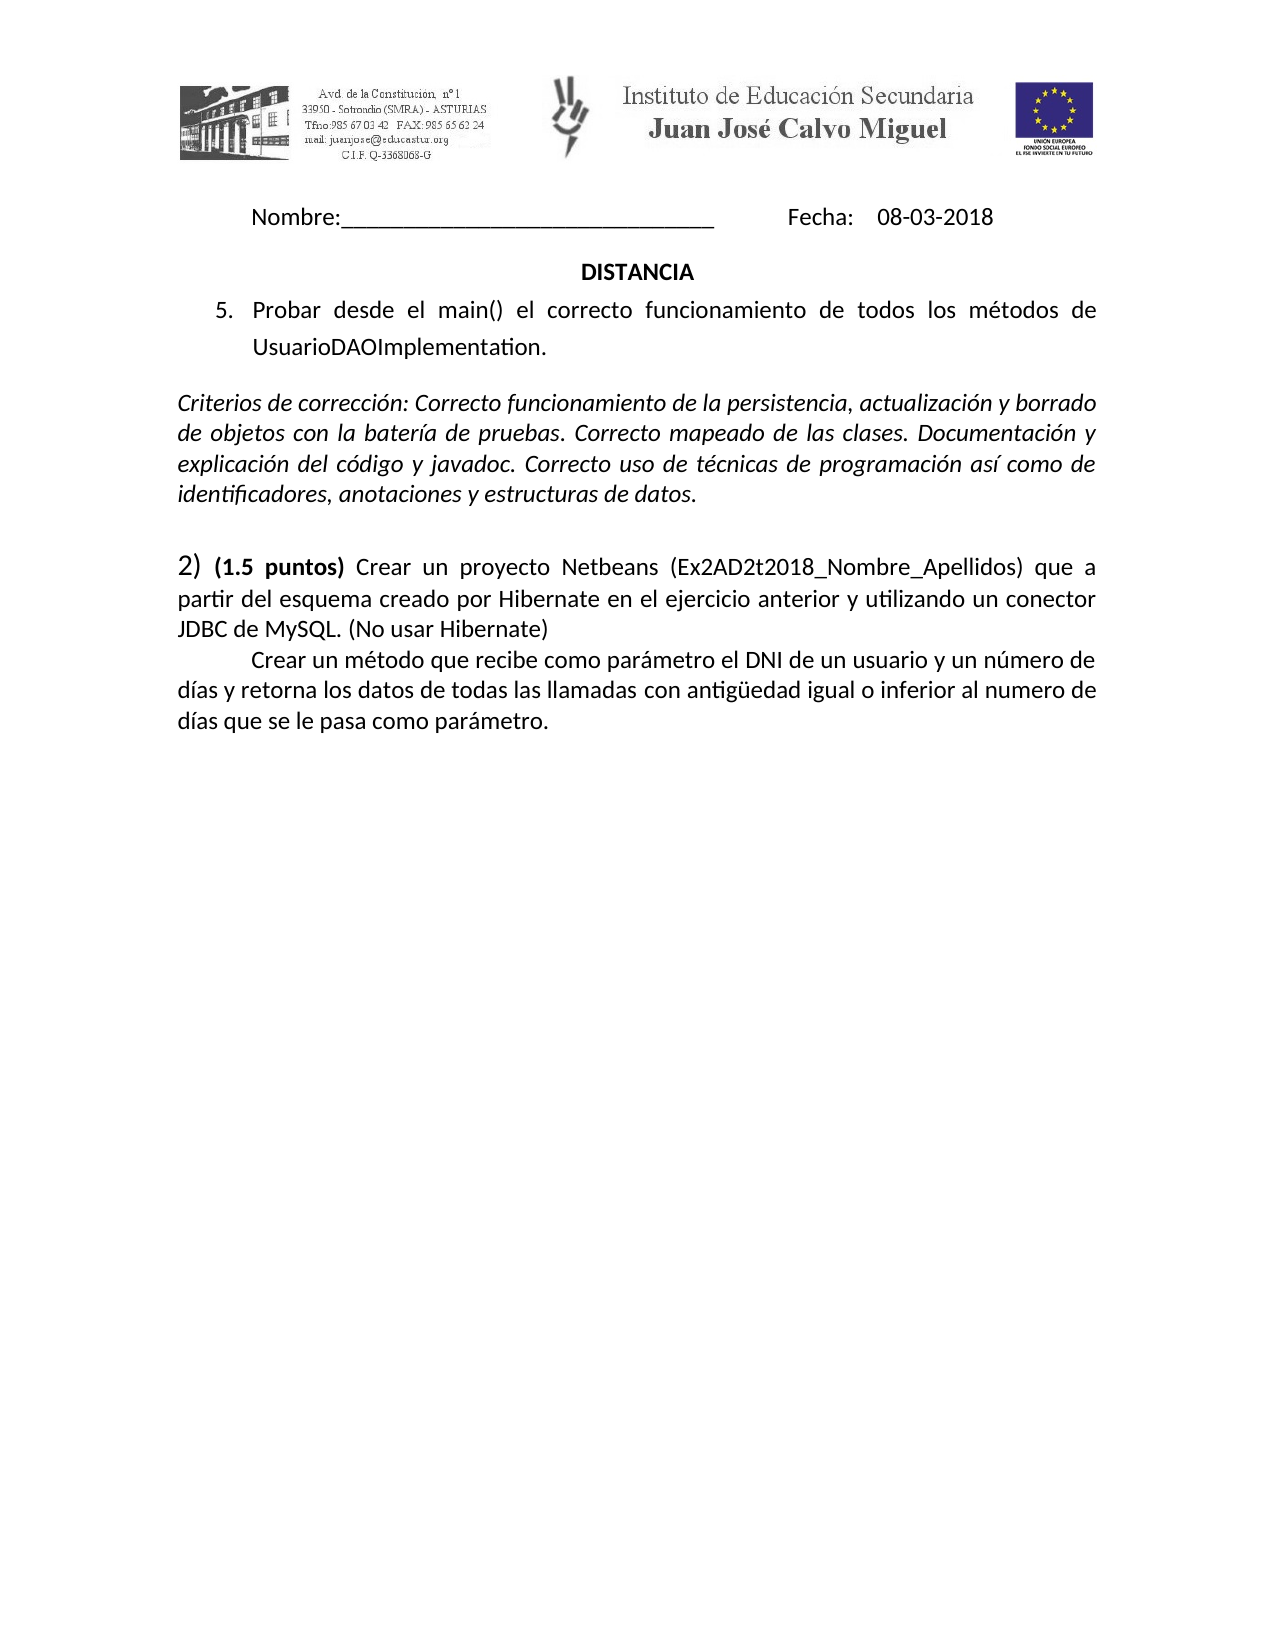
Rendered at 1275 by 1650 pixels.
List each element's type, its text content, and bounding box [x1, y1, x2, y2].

text Criterios de corrección: Correcto funcionamiento de la persistencia, actualización y borrado de objetos con la batería de pruebas. Correcto mapeado de las clases. Documentación y explicación del código y javadoc. Correcto uso de técnicas de programación así como de identificadores, anotaciones y estructuras de datos. [177, 387, 1098, 509]
text 2) (1.5 puntos) Crear un proyecto Netbeans (Ex2AD2t2018_Nombre_Apellidos) que a partir del esquema creado por Hibernate en el ejercicio anterior y utilizando un conector JDBC de MySQL. (No usar Hibernate) [177, 546, 1098, 644]
text Crear un método que recibe como parámetro el DNI de un usuario y un número de días y retorna los datos de todas las llamadas con antigüedad igual o inferior al numero de días que se le pasa como parámetro. [177, 644, 1098, 735]
list Probar desde el main() el correcto funcionamiento de todos los métodos de UsuarioDAOImplementation. [215, 287, 1098, 362]
picture [177, 75, 1098, 164]
